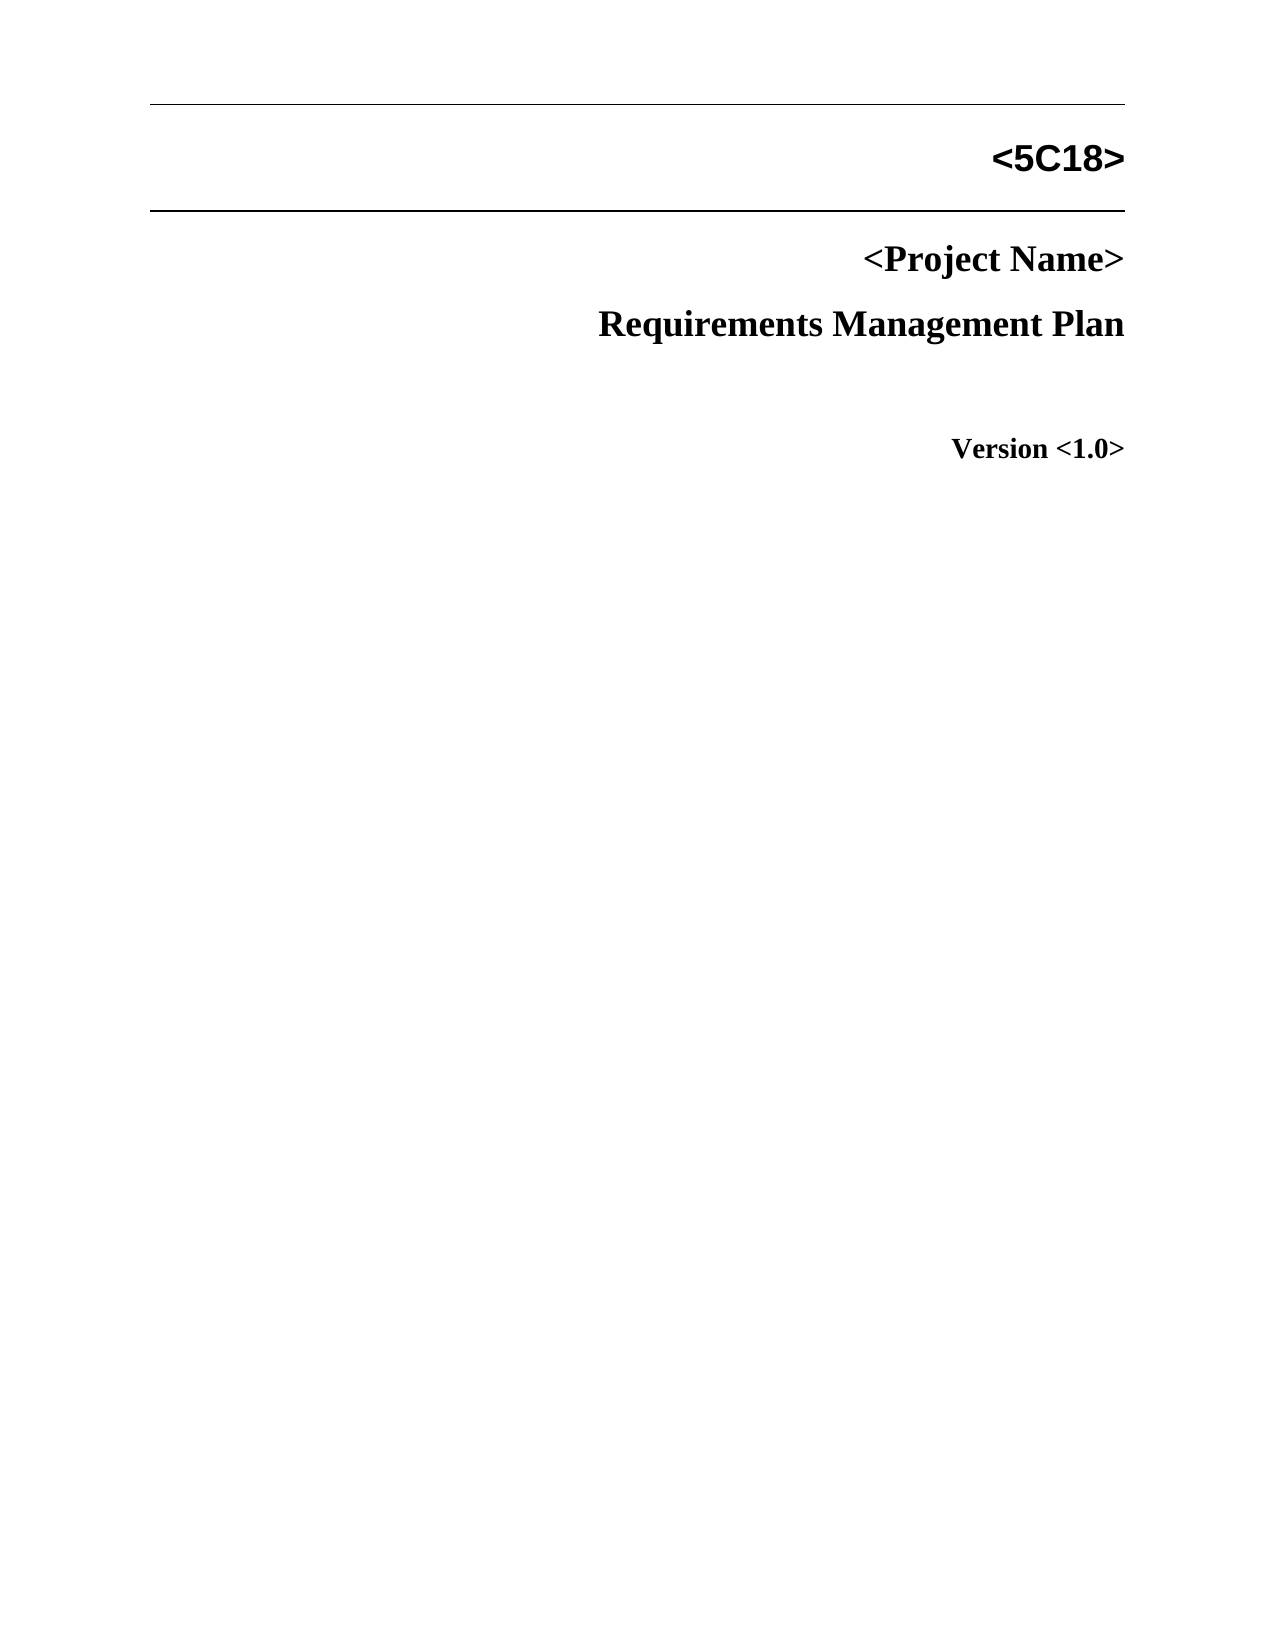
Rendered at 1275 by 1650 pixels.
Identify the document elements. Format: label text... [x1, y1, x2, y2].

title Version <1.0> [150, 431, 1125, 464]
title <Image Gallery> [150, 237, 1125, 280]
title Requirements Management Plan [150, 301, 1125, 344]
